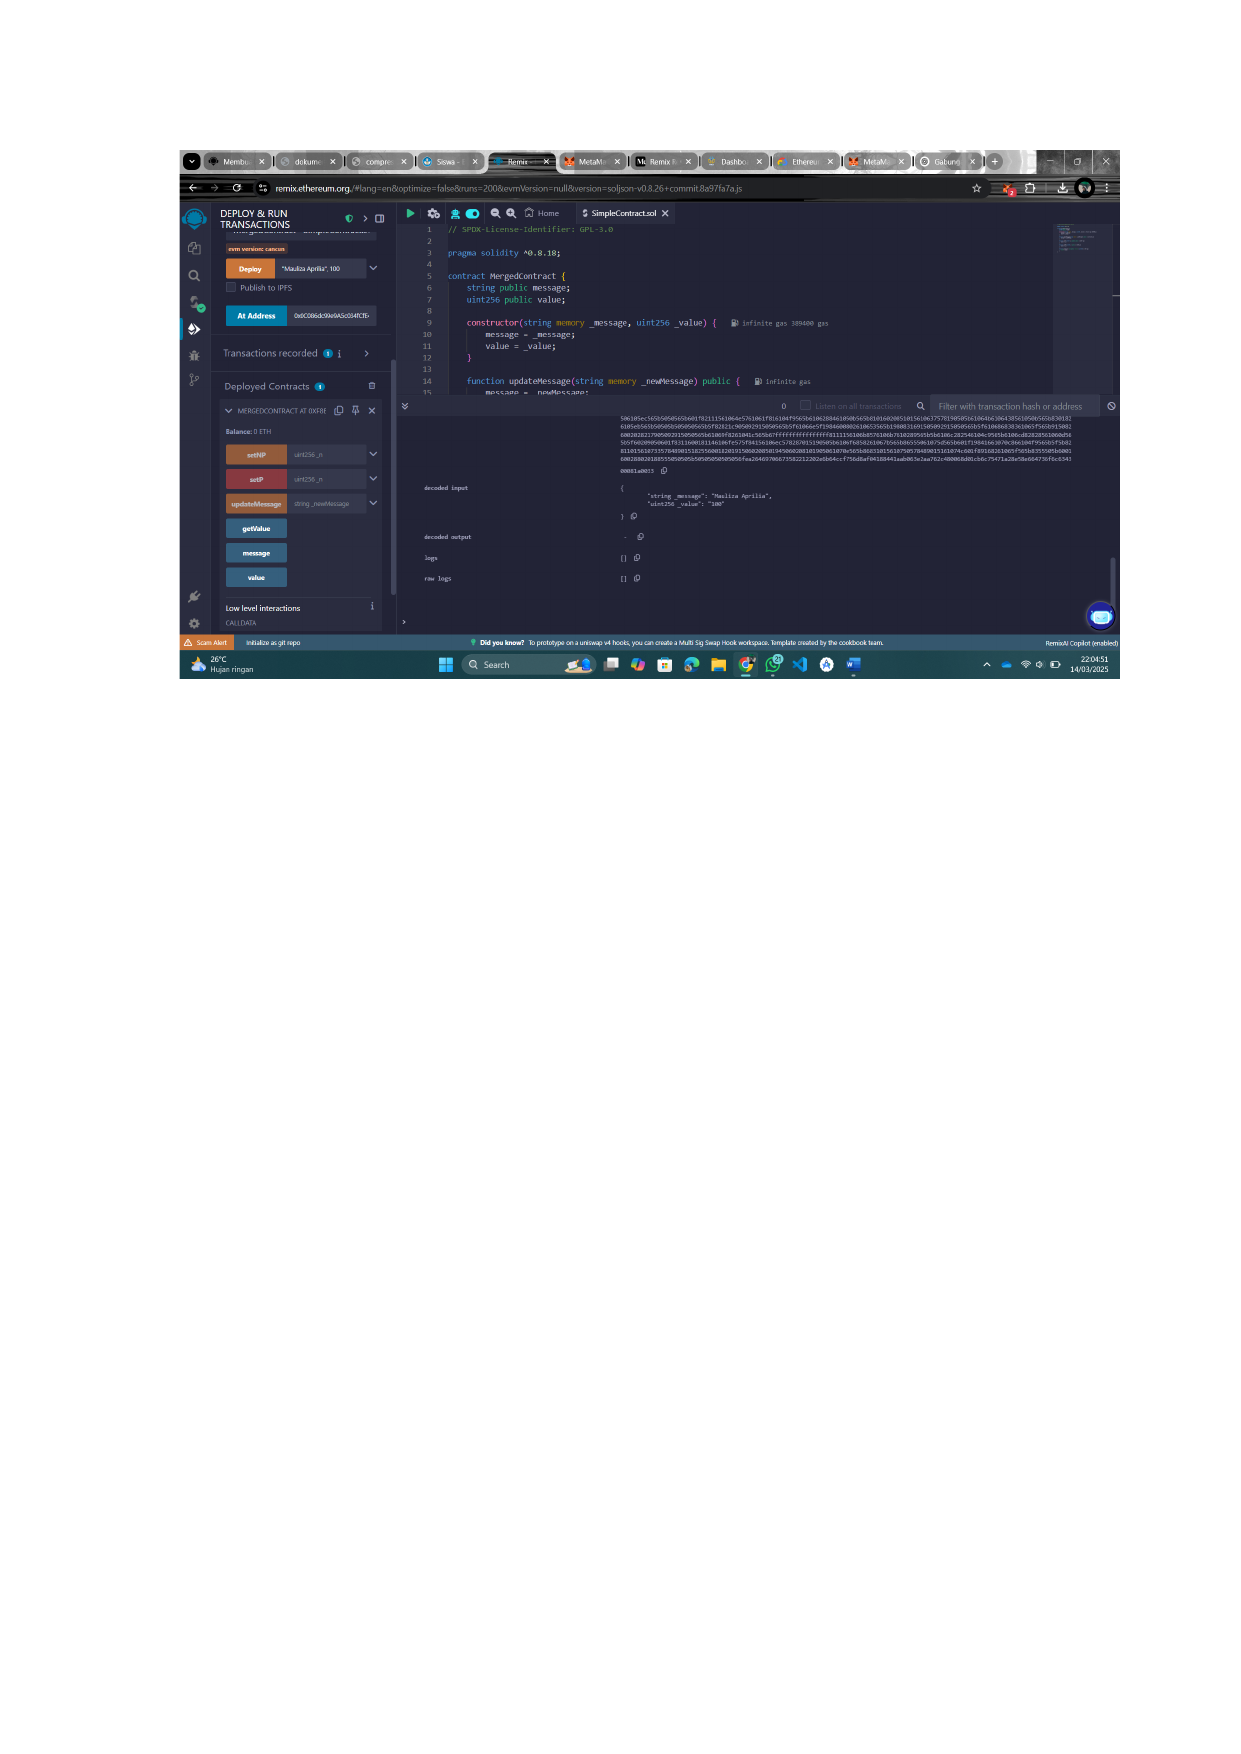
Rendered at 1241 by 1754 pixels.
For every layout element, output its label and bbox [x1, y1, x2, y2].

picture [179, 150, 1120, 679]
